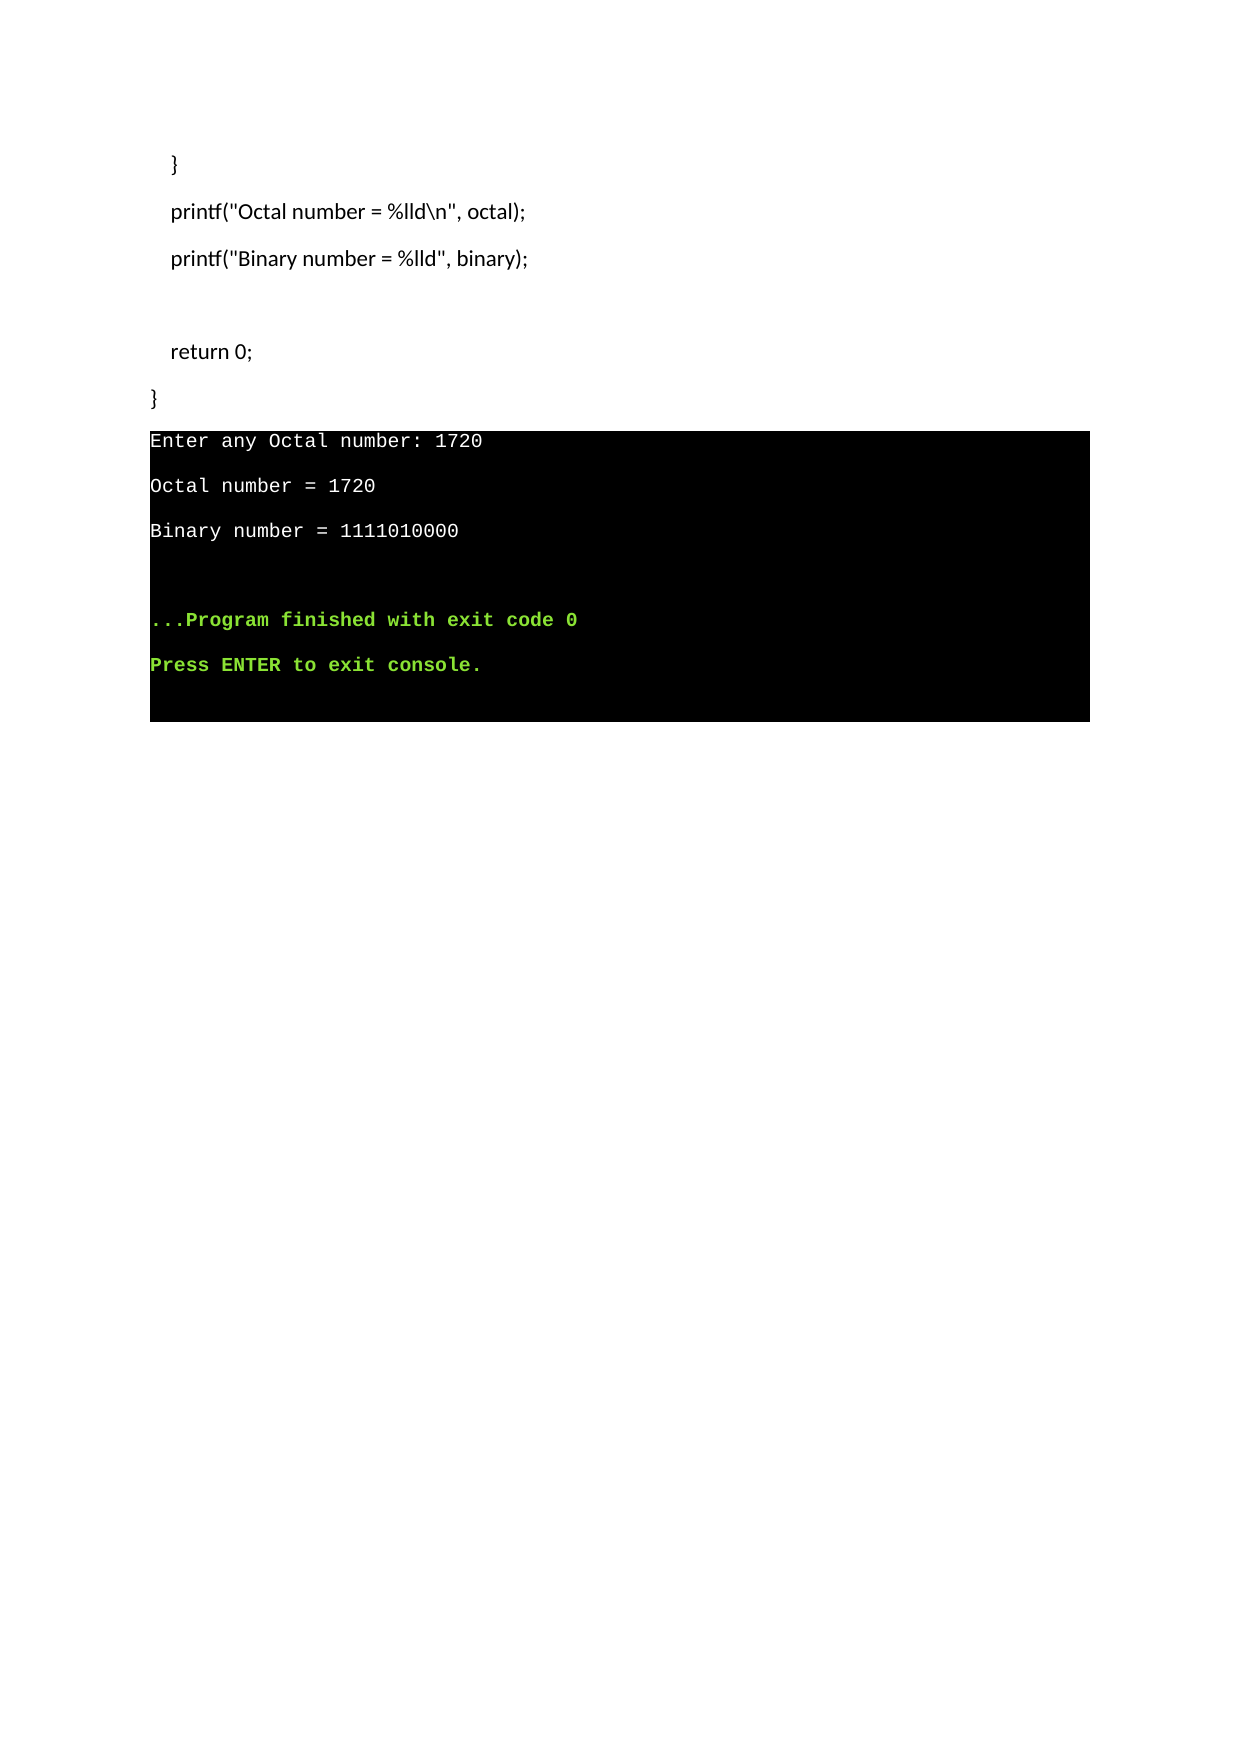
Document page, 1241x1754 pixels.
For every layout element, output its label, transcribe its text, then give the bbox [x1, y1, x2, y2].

text printf("Binary number = %lld", binary); [150, 244, 1090, 272]
text Enter any Octal number: 1720 [150, 431, 1090, 476]
text Press ENTER to exit console. [150, 655, 1090, 700]
text ...Program finished with exit code 0 [150, 610, 1090, 655]
text printf("Octal number = %lld\n", octal); [150, 197, 1090, 225]
text } [150, 384, 1090, 412]
text return 0; [150, 337, 1090, 366]
text Octal number = 1720 [150, 476, 1090, 521]
text Binary number = 1111010000 [150, 521, 1090, 566]
text } [150, 150, 1090, 178]
